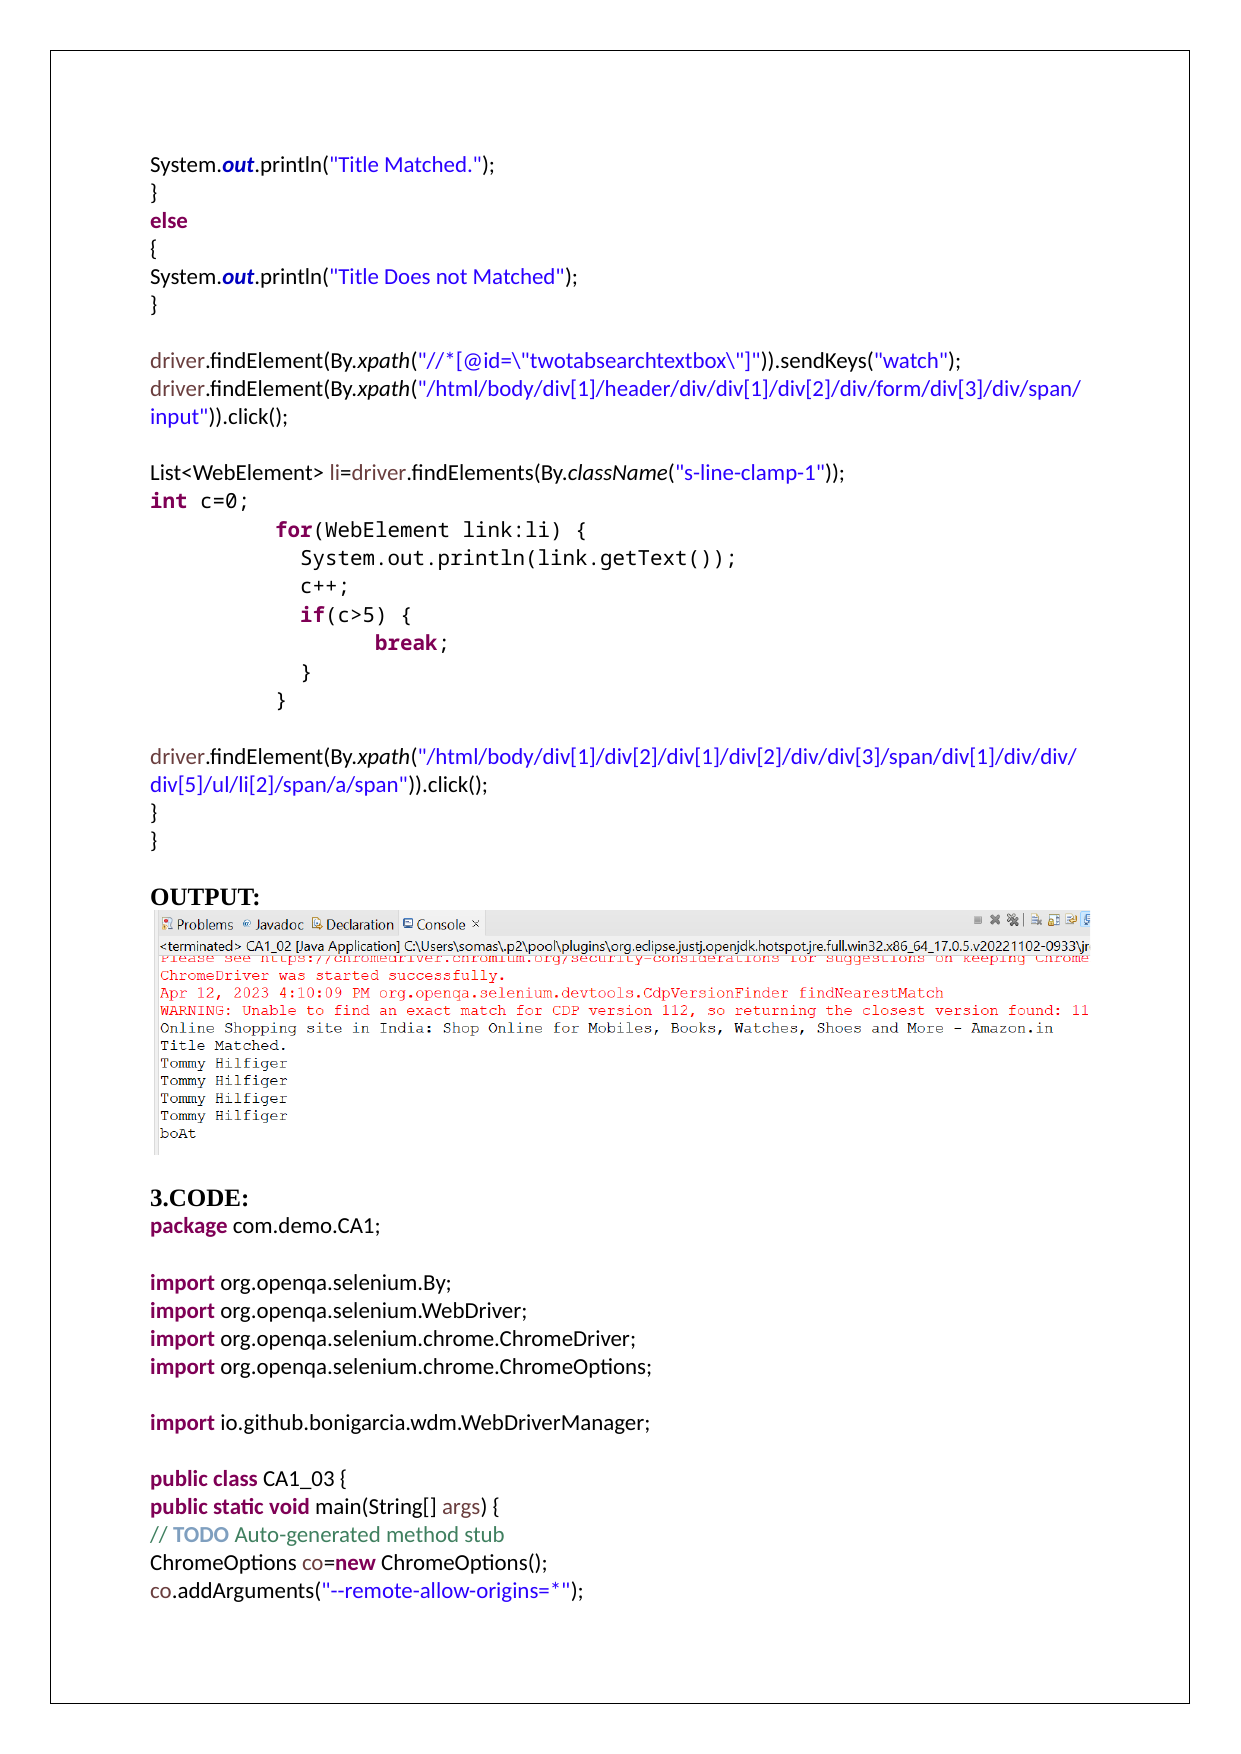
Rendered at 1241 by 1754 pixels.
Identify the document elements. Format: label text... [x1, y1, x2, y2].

text import org.openqa.selenium.WebDriver; [150, 1296, 1090, 1324]
text List<WebElement> li=driver.findElements(By.className("s-line-clamp-1")); [150, 458, 1090, 486]
text driver.findElement(By.xpath("/html/body/div[1]/header/div/div[1]/div[2]/div/form/div[3]/div/span/input")).click(); [150, 374, 1090, 430]
text } [150, 657, 1090, 685]
text } [150, 798, 1090, 826]
text if(c>5) { [150, 600, 1090, 628]
text } [150, 685, 1090, 714]
text } [150, 290, 1090, 318]
text import io.github.bonigarcia.wdm.WebDriverManager; [150, 1408, 1090, 1436]
text co.addArguments("--remote-allow-origins=*"); [150, 1576, 1090, 1604]
text import org.openqa.selenium.By; [150, 1268, 1090, 1296]
text 3.CODE: [150, 1183, 1090, 1212]
text int c=0; [150, 486, 1090, 515]
text else [150, 206, 1090, 234]
text { [150, 234, 1090, 262]
text package com.demo.CA1; [150, 1212, 1090, 1240]
text break; [150, 628, 1090, 657]
text driver.findElement(By.xpath("//*[@id=\"twotabsearchtextbox\"]")).sendKeys("watch"); [150, 346, 1090, 374]
text import org.openqa.selenium.chrome.ChromeOptions; [150, 1352, 1090, 1380]
text public class CA1_03 { [150, 1464, 1090, 1492]
text driver.findElement(By.xpath("/html/body/div[1]/div[2]/div[1]/div[2]/div/div[3]/span/div[1]/div/div/div[5]/ul/li[2]/span/a/span")).click(); [150, 742, 1090, 798]
text } [150, 178, 1090, 206]
text import org.openqa.selenium.chrome.ChromeDriver; [150, 1324, 1090, 1352]
text c++; [150, 572, 1090, 600]
text // TODO Auto-generated method stub [150, 1520, 1090, 1548]
text OUTPUT: [150, 882, 1090, 910]
text System.out.println(link.getText()); [150, 543, 1090, 572]
picture [150, 910, 1091, 1155]
text ChromeOptions co=new ChromeOptions(); [150, 1548, 1090, 1576]
text for(WebElement link:li) { [150, 515, 1090, 543]
text public static void main(String[] args) { [150, 1492, 1090, 1520]
text } [150, 826, 1090, 854]
text System.out.println("Title Does not Matched"); [150, 262, 1090, 290]
text System.out.println("Title Matched."); [150, 150, 1090, 178]
